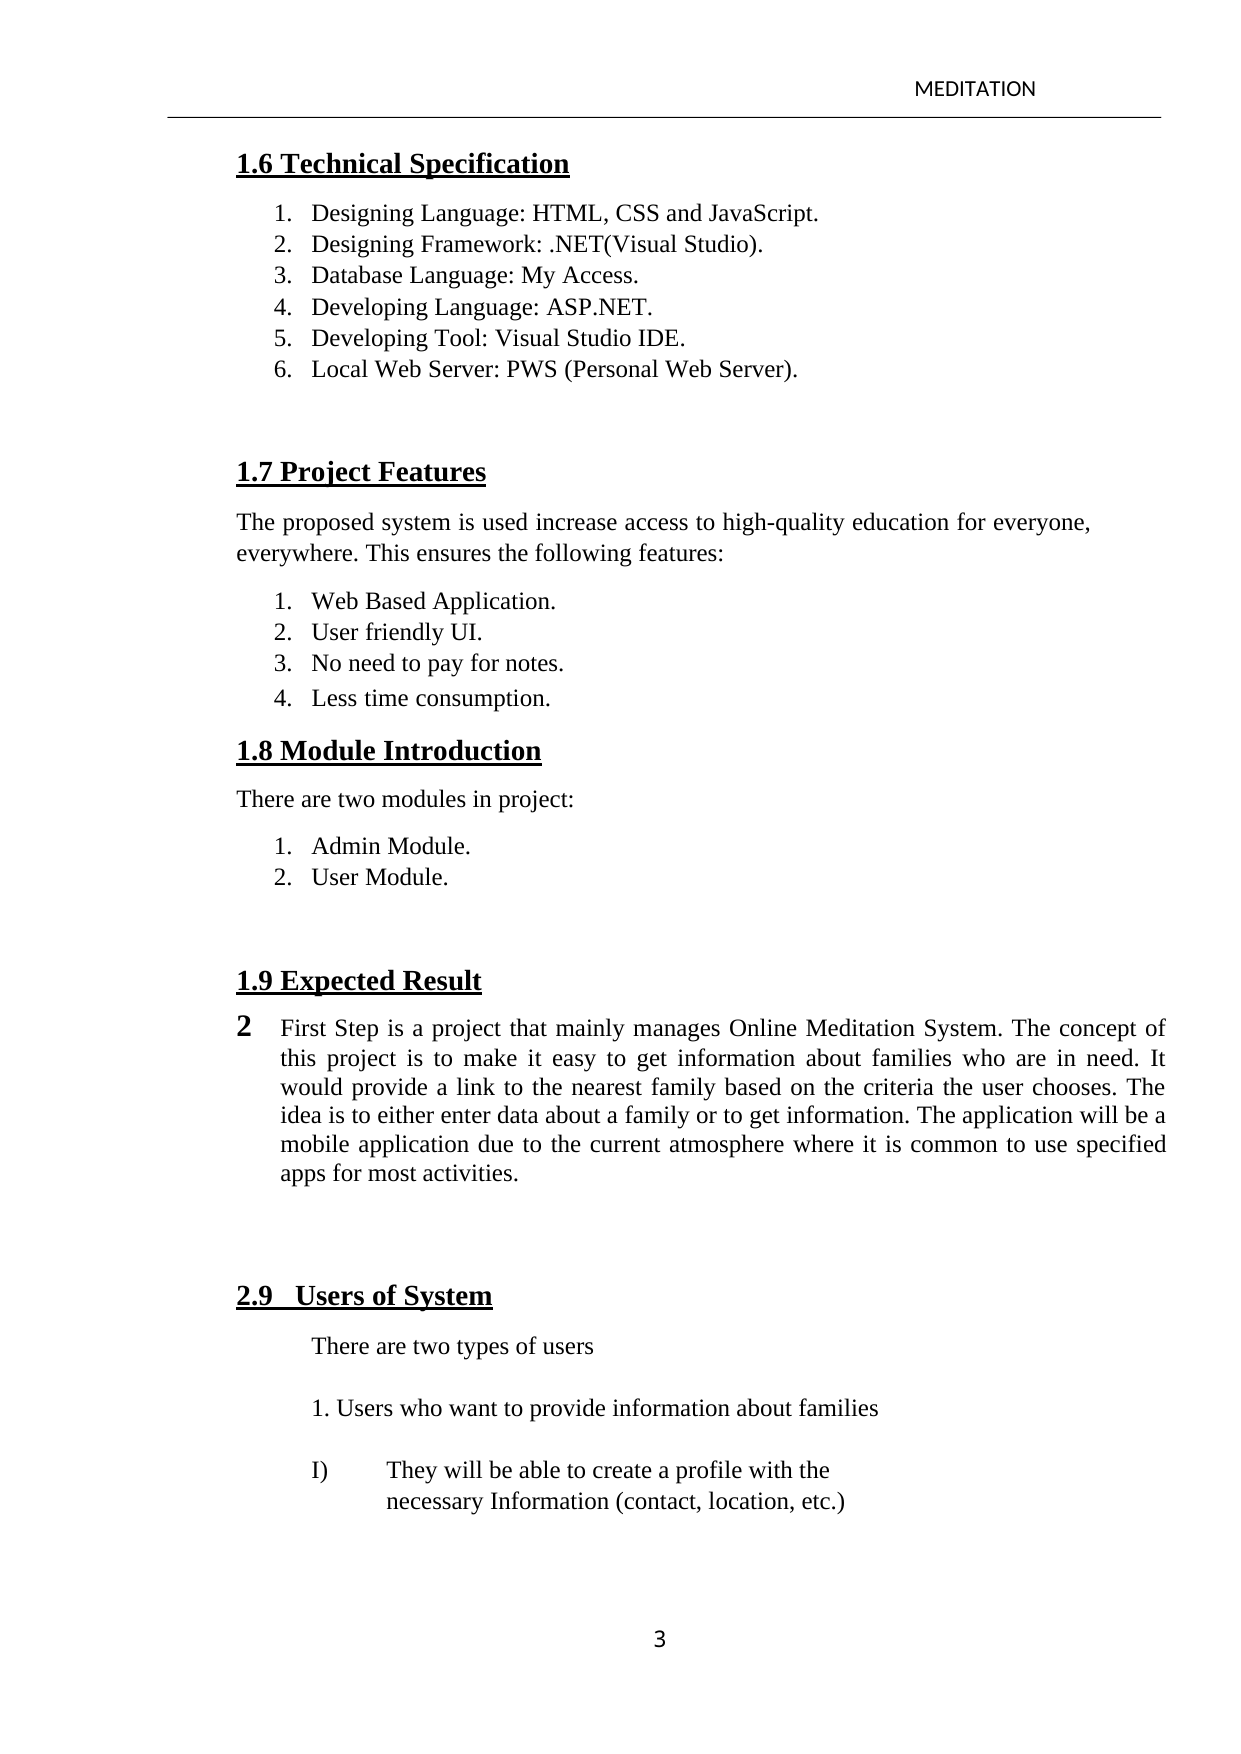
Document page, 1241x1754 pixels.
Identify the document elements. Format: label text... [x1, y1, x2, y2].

list First Step is a project that mainly manages Online Meditation System. The concept of this project is to make it easy to get information about families who are in need. It would provide a link to the nearest family based on the criteria the user chooses. The idea is to either enter data about a family or to get information. The application will be a mobile application due to the current atmosphere where it is common to use specified apps for most activities. [236, 1007, 1167, 1187]
subtitle Expected Result [236, 963, 1167, 997]
list Database Language: My Access. [274, 261, 1167, 289]
list Developing Language: ASP.NET. [274, 292, 1167, 321]
list Web Based Application. [274, 586, 1167, 615]
list User friendly UI. [274, 617, 1167, 646]
text There are two types of users [311, 1331, 1167, 1359]
subtitle Users of System [236, 1278, 1167, 1311]
list Local Web Server: PWS (Personal Web Server). [274, 354, 1167, 383]
subtitle Technical Specification [236, 146, 1167, 179]
list Designing Framework: .NET(Visual Studio). [274, 229, 1167, 258]
list No need to pay for notes. [274, 648, 1167, 677]
list Admin Module. [274, 831, 1167, 860]
text The proposed system is used increase access to high-quality education for everyone, everywhere. This ensures the following features: [236, 507, 1092, 567]
list Developing Tool: Visual Studio IDE. [274, 323, 1167, 352]
list User Module. [274, 862, 1167, 891]
list Less time consumption. 1.8 Module Introduction There are two modules in project: [236, 679, 587, 813]
list Designing Language: HTML, CSS and JavaScript. [274, 198, 1167, 227]
list Users who want to provide information about families [311, 1393, 1167, 1422]
list They will be able to create a profile with the necessary Information (contact, location, etc.) [311, 1455, 933, 1515]
subtitle Project Features [236, 454, 1167, 488]
